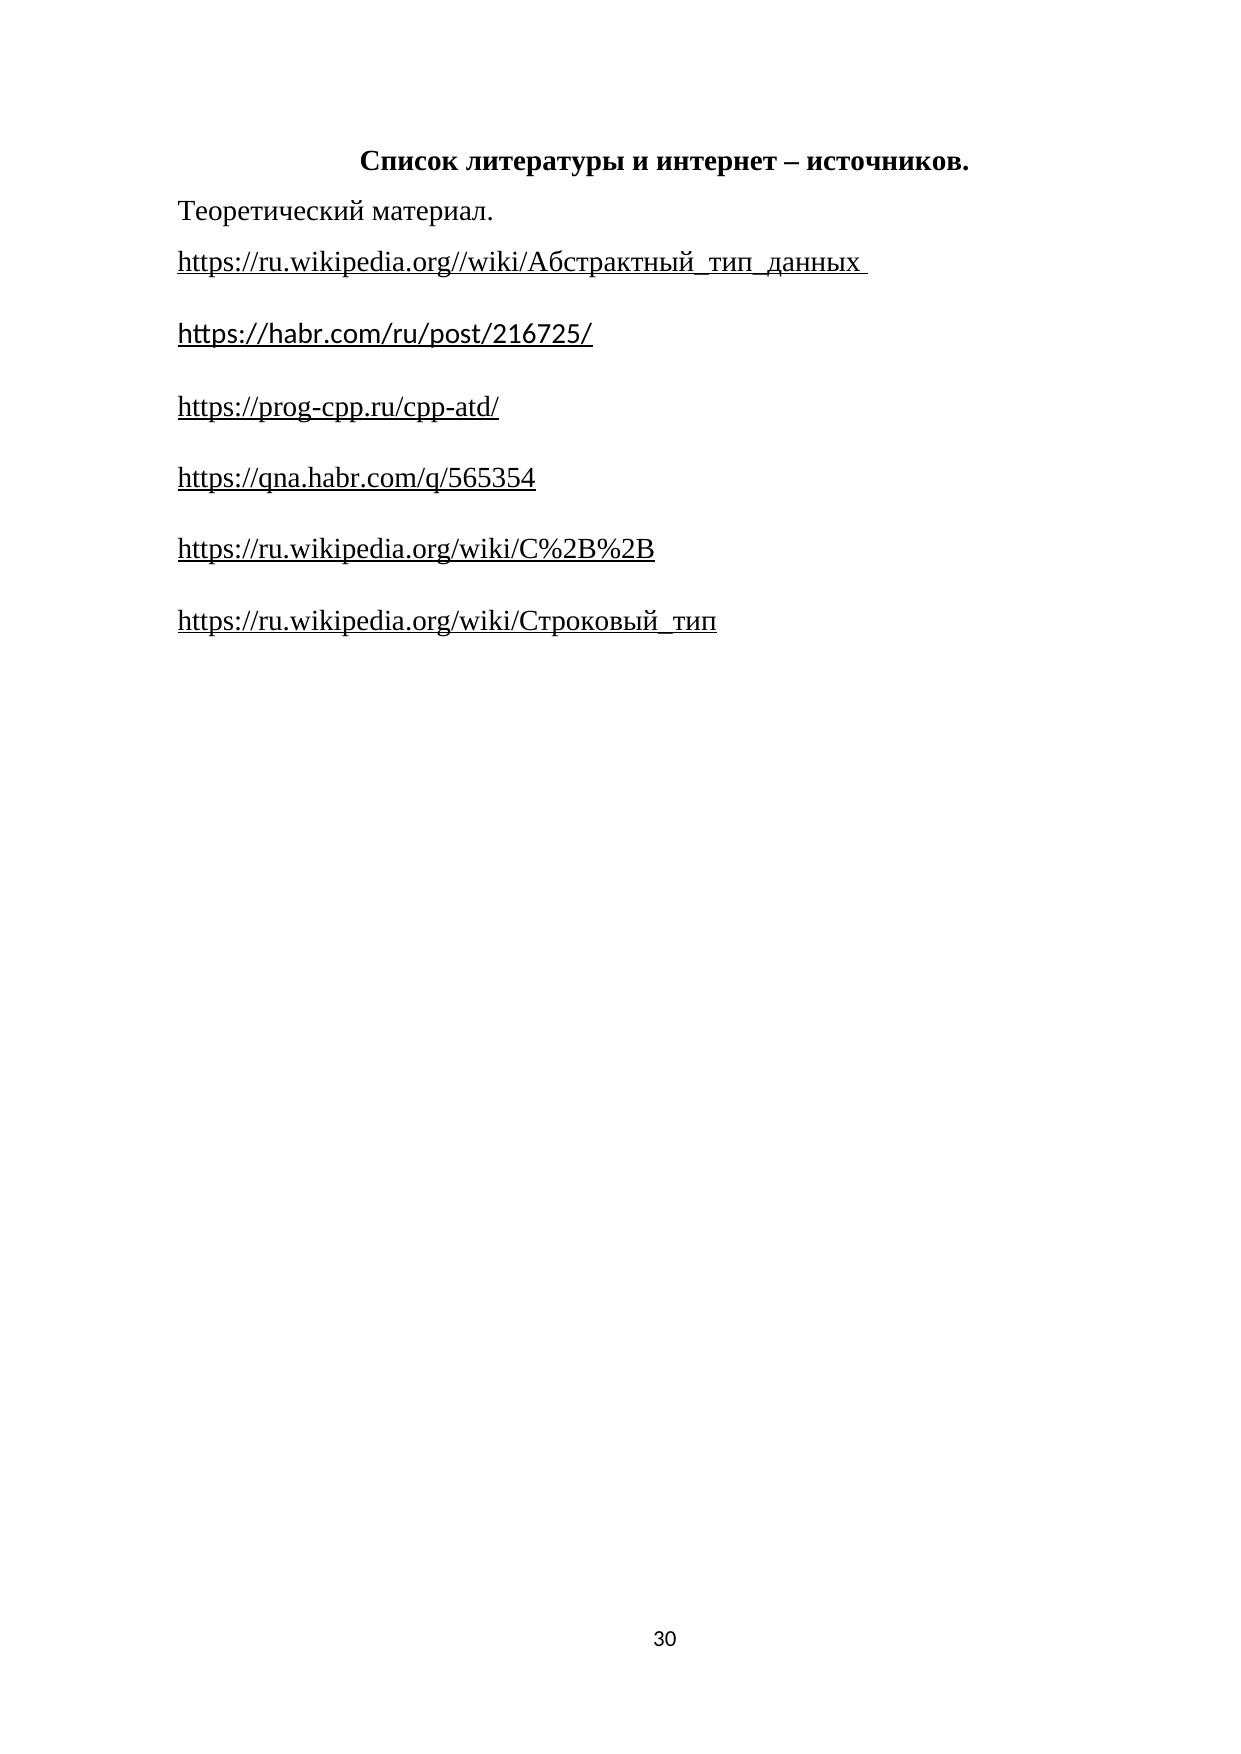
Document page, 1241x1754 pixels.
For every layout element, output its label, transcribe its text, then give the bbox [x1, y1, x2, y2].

text https://ru.wikipedia.org//wiki/Абстрактный_тип_данных [177, 244, 1152, 277]
text https://ru.wikipedia.org/wiki/C%2B%2B [177, 531, 1152, 565]
subtitle Список литературы и интернет – источников. [177, 143, 1152, 177]
text Теоретический материал. [177, 193, 1152, 227]
text https://qna.habr.com/q/565354 [177, 460, 1152, 494]
text https://prog-cpp.ru/cpp-atd/ [177, 389, 1152, 423]
text https://habr.com/ru/post/216725/ [177, 315, 1152, 351]
text https://ru.wikipedia.org/wiki/Строковый_тип [177, 603, 1152, 636]
